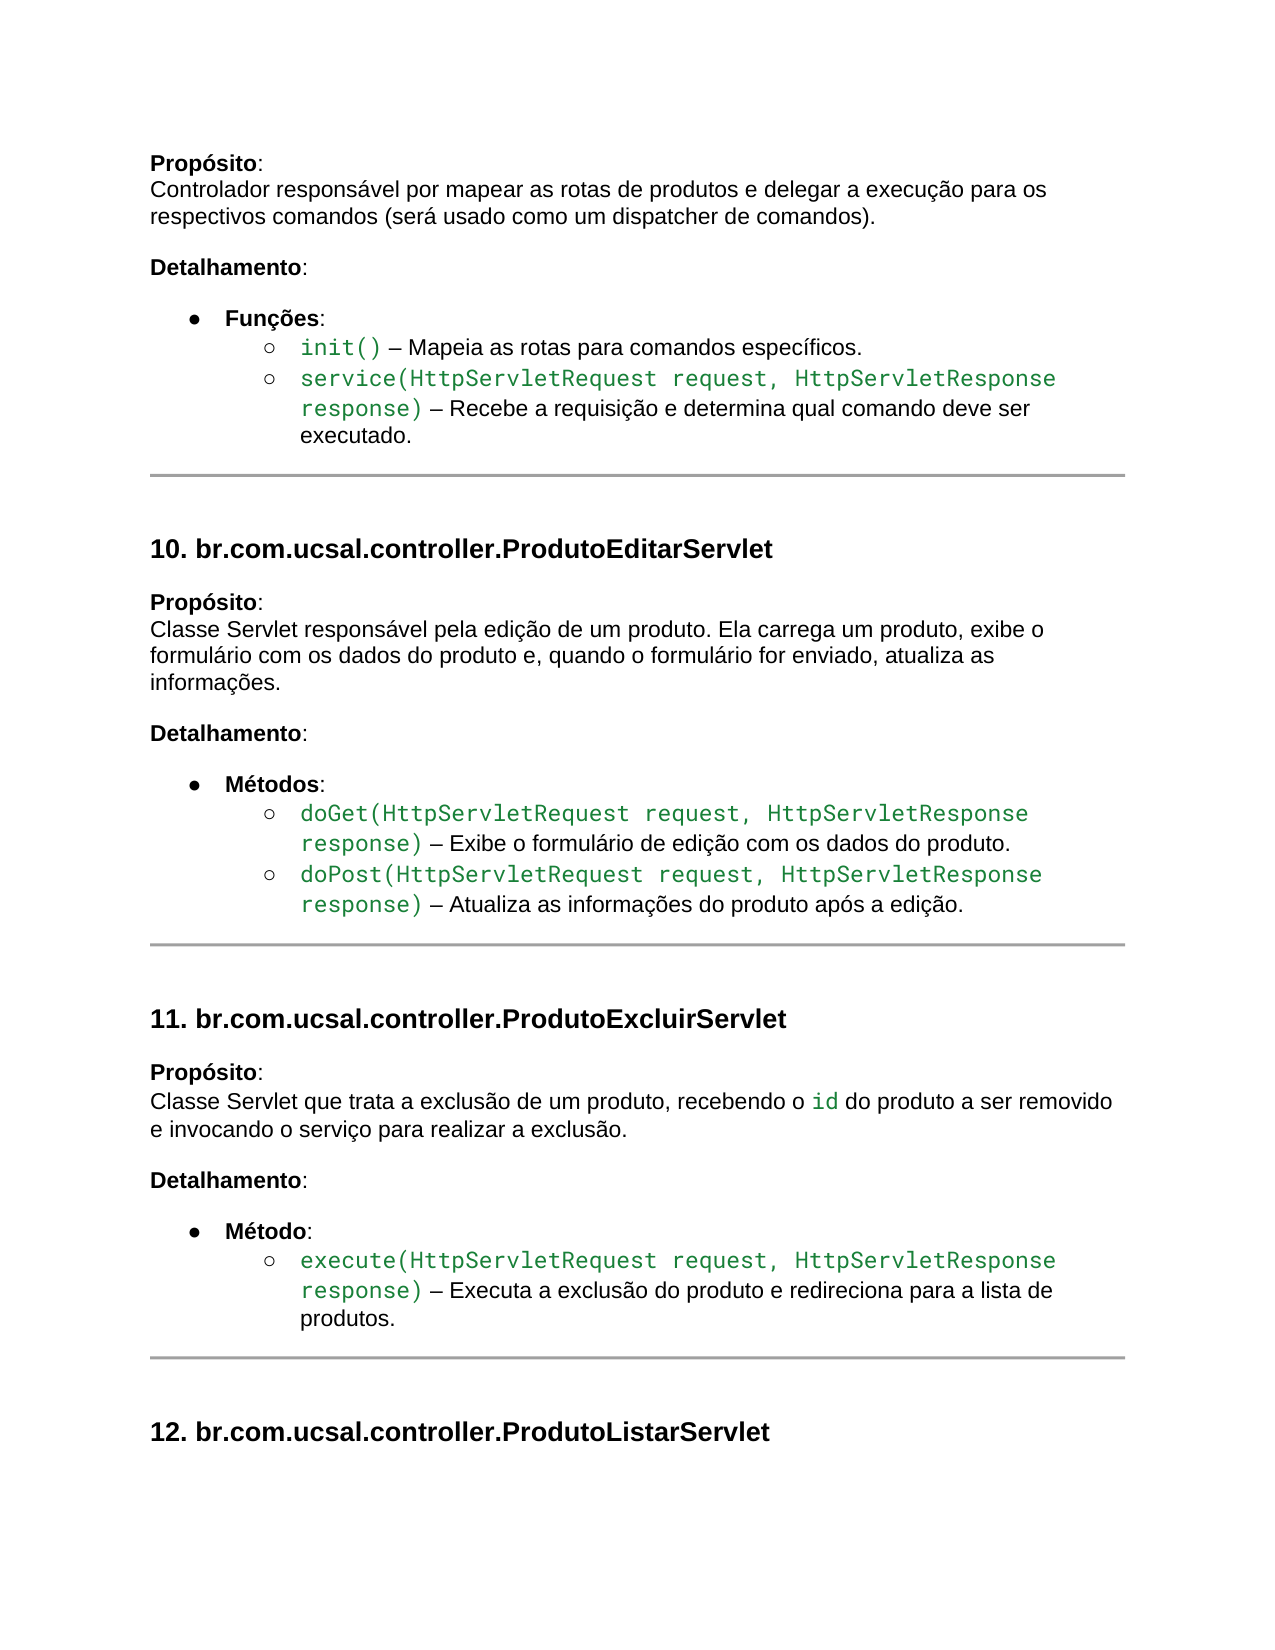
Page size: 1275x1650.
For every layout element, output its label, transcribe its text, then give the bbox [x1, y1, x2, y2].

list service(HttpServletRequest request, HttpServletResponse response) – Recebe a requisição e determina qual comando deve ser executado. [262, 362, 1125, 449]
list doPost(HttpServletRequest request, HttpServletResponse response) – Atualiza as informações do produto após a edição. [262, 858, 1125, 918]
text Propósito: Classe Servlet que trata a exclusão de um produto, recebendo o id do produto a ser removido e invocando o serviço para realizar a exclusão. [150, 1059, 1125, 1142]
subtitle 10. br.com.ucsal.controller.ProdutoEditarServlet [150, 533, 1125, 564]
list Funções: [187, 305, 1125, 332]
list init() – Mapeia as rotas para comandos específicos. [262, 332, 1125, 362]
text Detalhamento: [150, 1167, 1125, 1193]
list execute(HttpServletRequest request, HttpServletResponse response) – Executa a exclusão do produto e redireciona para a lista de produtos. [262, 1244, 1125, 1331]
list doGet(HttpServletRequest request, HttpServletResponse response) – Exibe o formulário de edição com os dados do produto. [262, 797, 1125, 858]
subtitle 12. br.com.ucsal.controller.ProdutoListarServlet [150, 1416, 1125, 1447]
text Propósito: Controlador responsável por mapear as rotas de produtos e delegar a execução para os respectivos comandos (será usado como um dispatcher de comandos). [150, 150, 1125, 229]
text Propósito: Classe Servlet responsável pela edição de um produto. Ela carrega um produto, exibe o formulário com os dados do produto e, quando o formulário for enviado, atualiza as informações. [150, 589, 1125, 695]
list Métodos: [187, 771, 1125, 797]
text Detalhamento: [150, 254, 1125, 280]
text Detalhamento: [150, 720, 1125, 746]
subtitle 11. br.com.ucsal.controller.ProdutoExcluirServlet [150, 1003, 1125, 1034]
list Método: [187, 1218, 1125, 1244]
